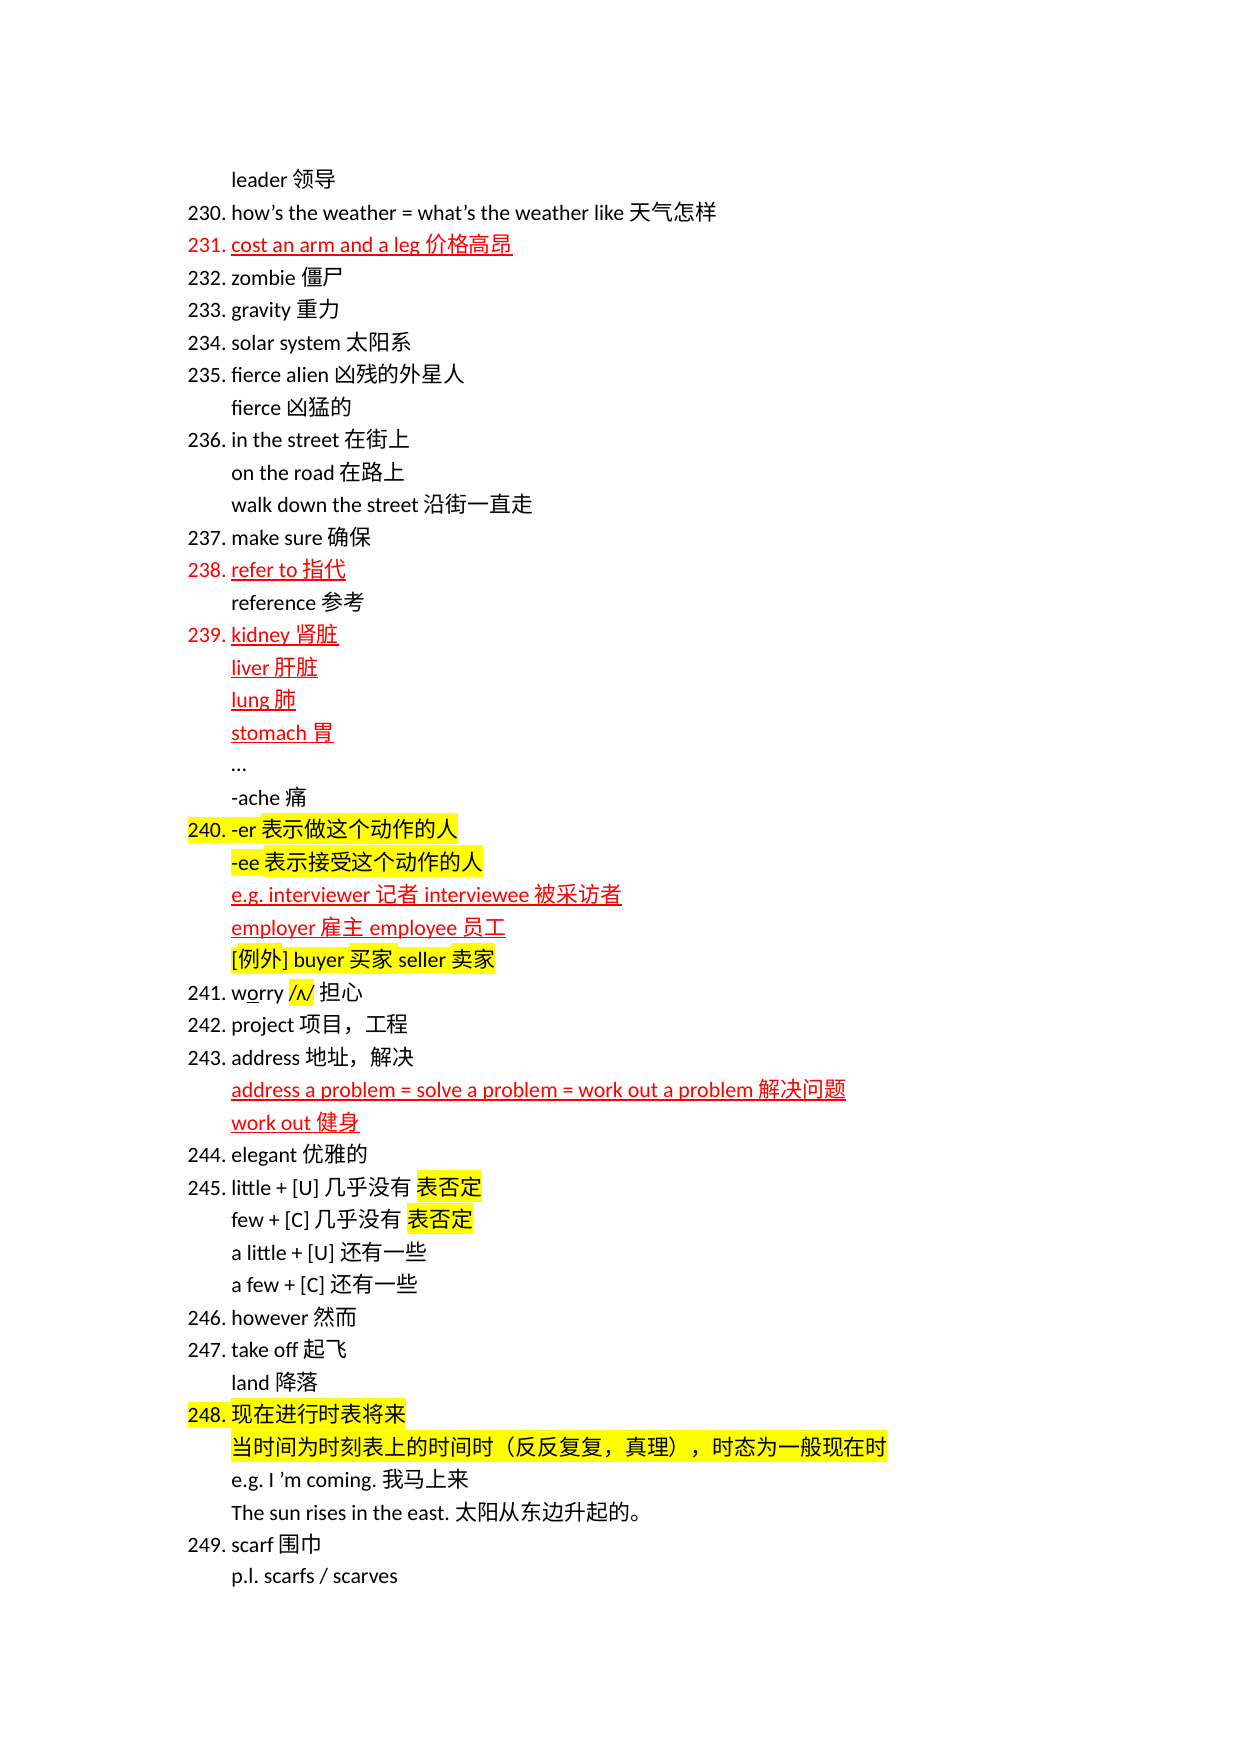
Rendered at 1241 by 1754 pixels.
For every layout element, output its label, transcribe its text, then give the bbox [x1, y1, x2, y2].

list fierce 凶猛的 [231, 389, 1053, 422]
list address a problem = solve a problem = work out a problem 解决问题 [231, 1072, 1053, 1104]
list -ache 痛 [231, 779, 1053, 812]
list make sure 确保 [187, 519, 1053, 552]
list scarf 围巾 [187, 1527, 1053, 1559]
list kidney 肾脏 [187, 617, 1053, 649]
list however 然而 [187, 1299, 1053, 1332]
list 当时间为时刻表上的时间时（反反复复，真理），时态为一般现在时 [231, 1429, 1053, 1462]
list … [231, 747, 1053, 779]
list gravity 重力 [187, 292, 1053, 324]
list employer 雇主 employee 员工 [231, 909, 1053, 942]
list in the street 在街上 [187, 422, 1053, 454]
list reference 参考 [231, 584, 1053, 617]
list solar system 太阳系 [187, 324, 1053, 357]
list a little + [U] 还有一些 [231, 1234, 1053, 1267]
list leader 领导 [231, 162, 1053, 194]
list how’s the weather = what’s the weather like 天气怎样 [187, 194, 1053, 227]
list p.l. scarfs / scarves [231, 1559, 1053, 1592]
list lung 肺 [231, 682, 1053, 714]
list walk down the street 沿街一直走 [231, 487, 1053, 519]
list -ee表示接受这个动作的人 [231, 844, 1053, 877]
list zombie 僵尸 [187, 259, 1053, 292]
list e.g. I ’m coming. 我马上来 [231, 1462, 1053, 1494]
list 现在进行时表将来 [187, 1397, 1053, 1429]
list take off 起飞 [187, 1332, 1053, 1364]
list liver 肝脏 [231, 649, 1053, 682]
list refer to 指代 [187, 552, 1053, 584]
list worry /ʌ/ 担心 [187, 974, 1053, 1007]
list e.g. interviewer 记者 interviewee 被采访者 [231, 877, 1053, 909]
list -er表示做这个动作的人 [187, 812, 1053, 844]
list The sun rises in the east. 太阳从东边升起的。 [231, 1494, 1053, 1527]
list project 项目，工程 [187, 1007, 1053, 1039]
list land 降落 [231, 1364, 1053, 1397]
list stomach 胃 [231, 714, 1053, 747]
list a few + [C] 还有一些 [231, 1267, 1053, 1299]
list few + [C] 几乎没有 表否定 [231, 1202, 1053, 1234]
list elegant 优雅的 [187, 1137, 1053, 1169]
list [例外] buyer 买家 seller 卖家 [231, 942, 1053, 974]
list little + [U] 几乎没有 表否定 [187, 1169, 1053, 1202]
list on the road 在路上 [231, 454, 1053, 487]
list cost an arm and a leg 价格高昂 [187, 227, 1053, 259]
list fierce alien 凶残的外星人 [187, 357, 1053, 389]
list work out 健身 [231, 1104, 1053, 1137]
list address 地址，解决 [187, 1039, 1053, 1072]
